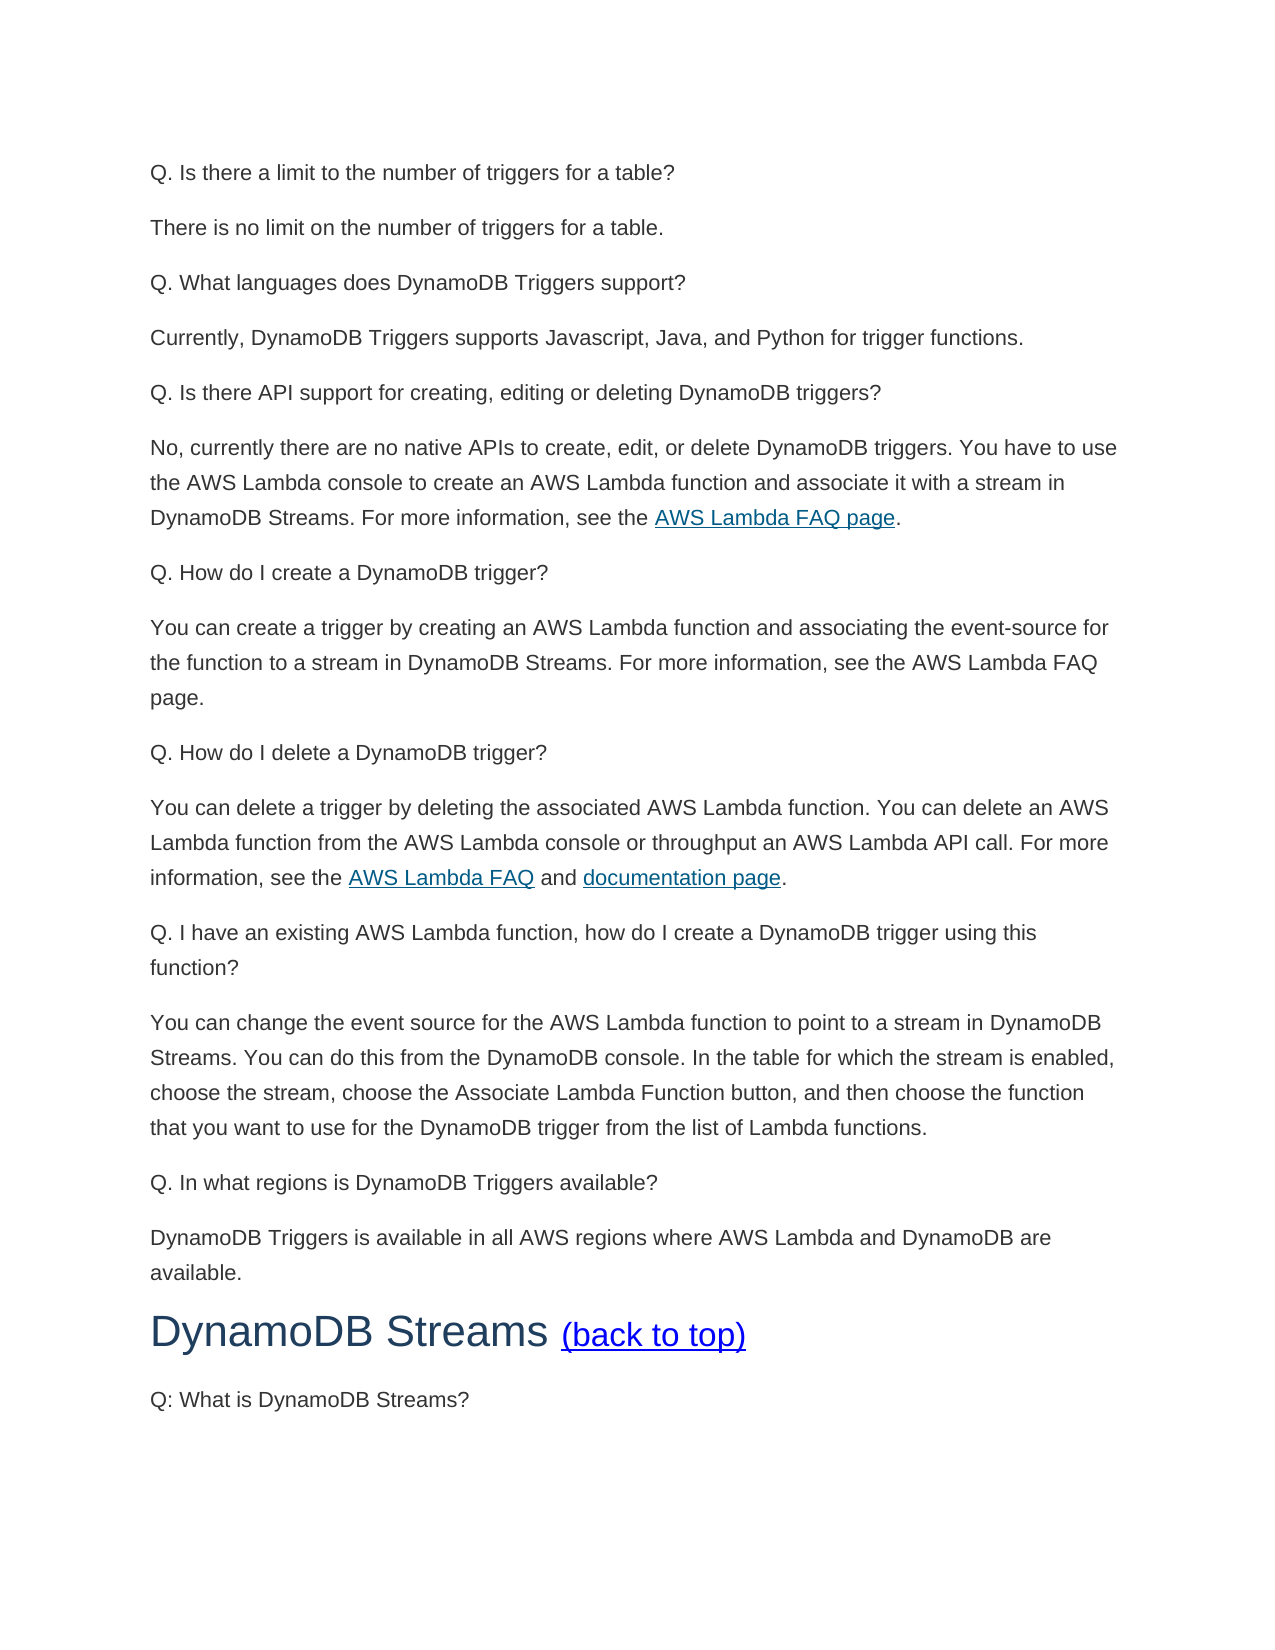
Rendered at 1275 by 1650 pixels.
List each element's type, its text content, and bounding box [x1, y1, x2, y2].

text Q. Is there API support for creating, editing or deleting DynamoDB triggers? [150, 370, 1125, 405]
text Q. How do I create a DynamoDB trigger? [150, 550, 1125, 585]
text DynamoDB Streams (back to top) [150, 1306, 1125, 1356]
text Q. I have an existing AWS Lambda function, how do I create a DynamoDB trigger using this function? [150, 910, 1125, 980]
text Currently, DynamoDB Triggers supports Javascript, Java, and Python for trigger functions. [150, 315, 1125, 350]
text You can change the event source for the AWS Lambda function to point to a stream in DynamoDB Streams. You can do this from the DynamoDB console. In the table for which the stream is enabled, choose the stream, choose the Associate Lambda Function button, and then choose the function that you want to use for the DynamoDB trigger from the list of Lambda functions. [150, 1000, 1125, 1140]
text No, currently there are no native APIs to create, edit, or delete DynamoDB triggers. You have to use the AWS Lambda console to create an AWS Lambda function and associate it with a stream in DynamoDB Streams. For more information, see the AWS Lambda FAQ page. [150, 425, 1125, 530]
text Q. How do I delete a DynamoDB trigger? [150, 730, 1125, 765]
text You can delete a trigger by deleting the associated AWS Lambda function. You can delete an AWS Lambda function from the AWS Lambda console or throughput an AWS Lambda API call. For more information, see the AWS Lambda FAQ and documentation page. [150, 785, 1125, 890]
text There is no limit on the number of triggers for a table. [150, 205, 1125, 240]
text DynamoDB Triggers is available in all AWS regions where AWS Lambda and DynamoDB are available. [150, 1215, 1125, 1285]
text Q. In what regions is DynamoDB Triggers available? [150, 1160, 1125, 1195]
text Q: What is DynamoDB Streams? [150, 1377, 1125, 1412]
text You can create a trigger by creating an AWS Lambda function and associating the event-source for the function to a stream in DynamoDB Streams. For more information, see the AWS Lambda FAQ page. [150, 605, 1125, 710]
text Q. Is there a limit to the number of triggers for a table? [150, 150, 1125, 185]
text Q. What languages does DynamoDB Triggers support? [150, 260, 1125, 295]
